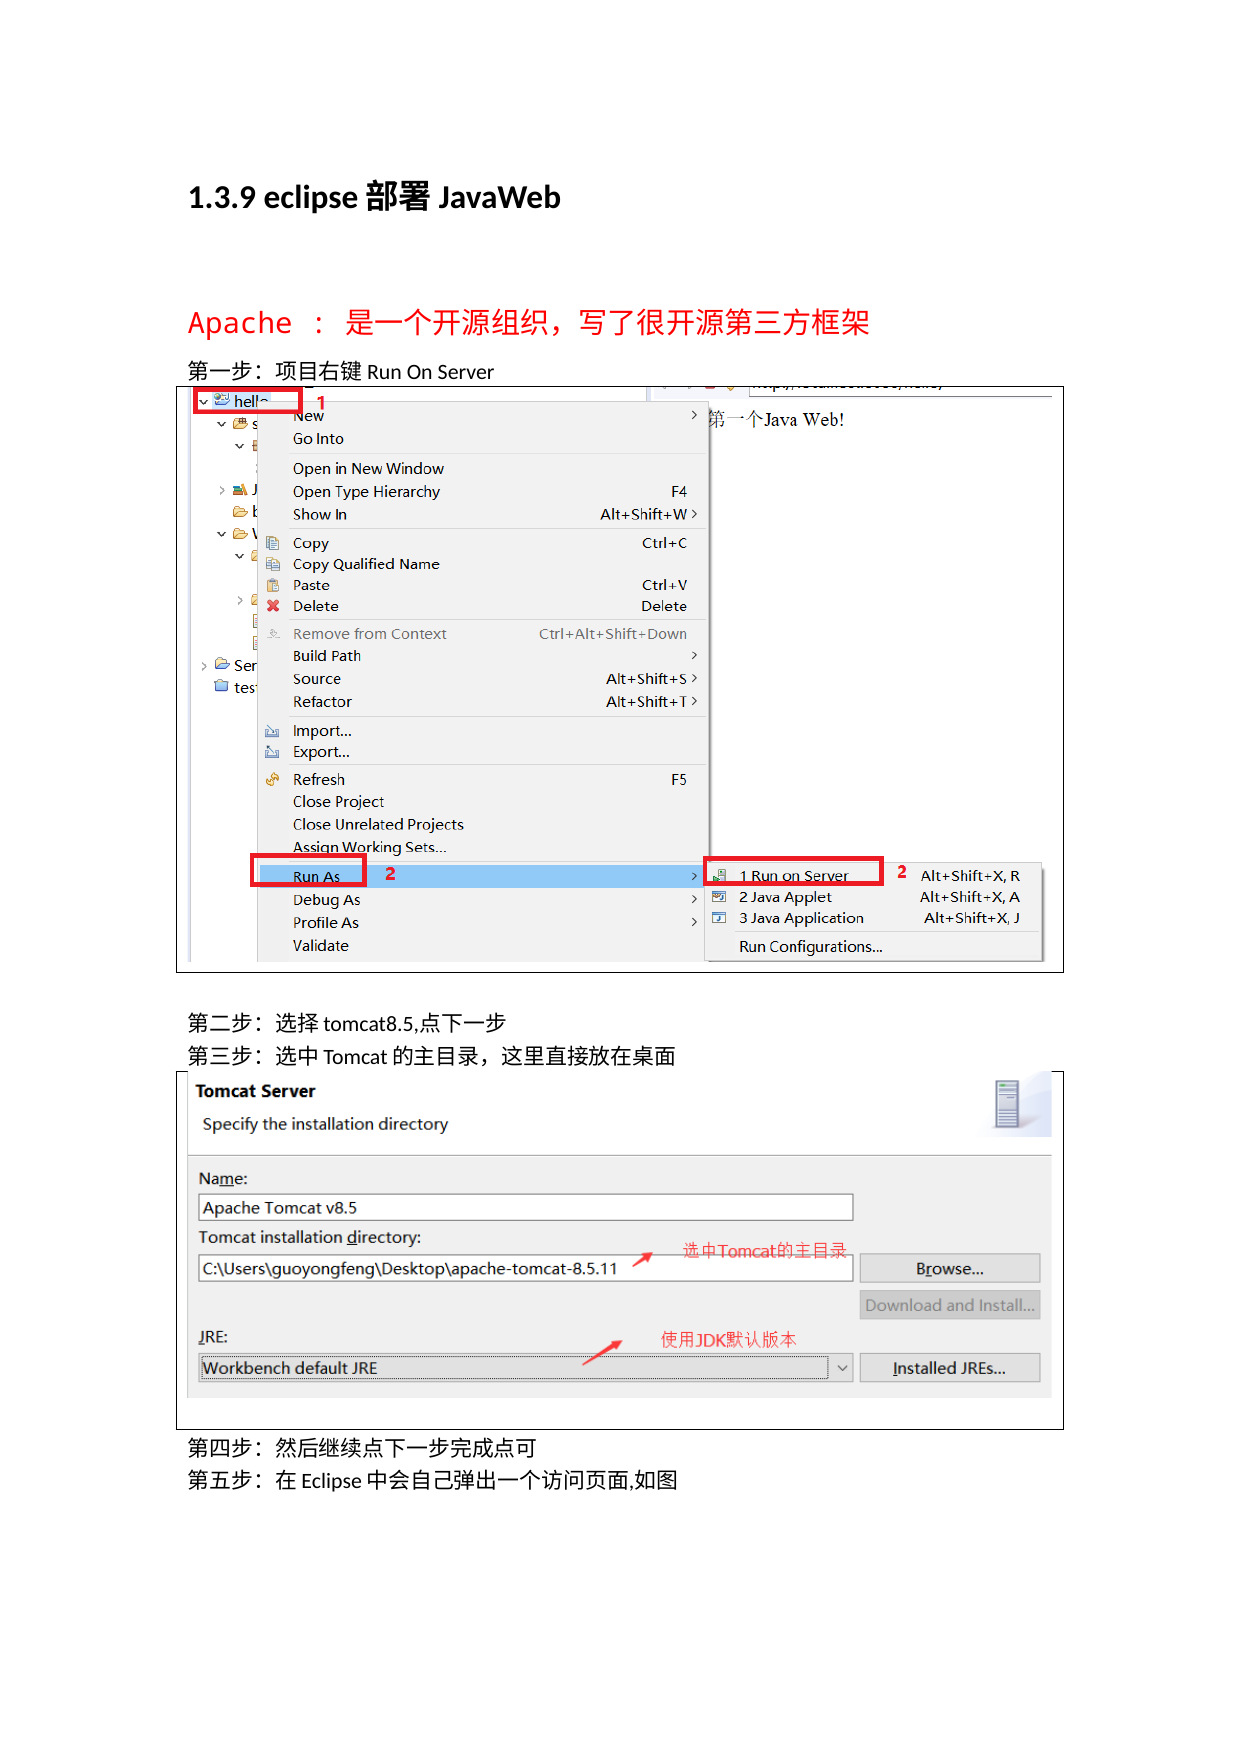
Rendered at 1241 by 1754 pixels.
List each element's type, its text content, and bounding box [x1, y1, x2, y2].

text 第四步：然后继续点下一步完成点可 [187, 1430, 1053, 1463]
text 第五步：在Eclipse中会自己弹出一个访问页面,如图 [187, 1463, 1053, 1495]
picture [187, 1071, 1052, 1398]
text 第一步：项目右键Run On Server [187, 354, 1053, 386]
text 第三步：选中Tomcat的主目录，这里直接放在桌面 [187, 1038, 1053, 1071]
picture [187, 387, 1052, 962]
table_header [177, 1072, 1063, 1429]
subtitle 1.3.9 eclipse部署JavaWeb [187, 162, 1053, 227]
text Apache : 是一个开源组织，写了很开源第三方框架 [187, 289, 1053, 354]
text 第二步：选择tomcat8.5,点下一步 [187, 1006, 1053, 1038]
table_header [177, 387, 1063, 972]
